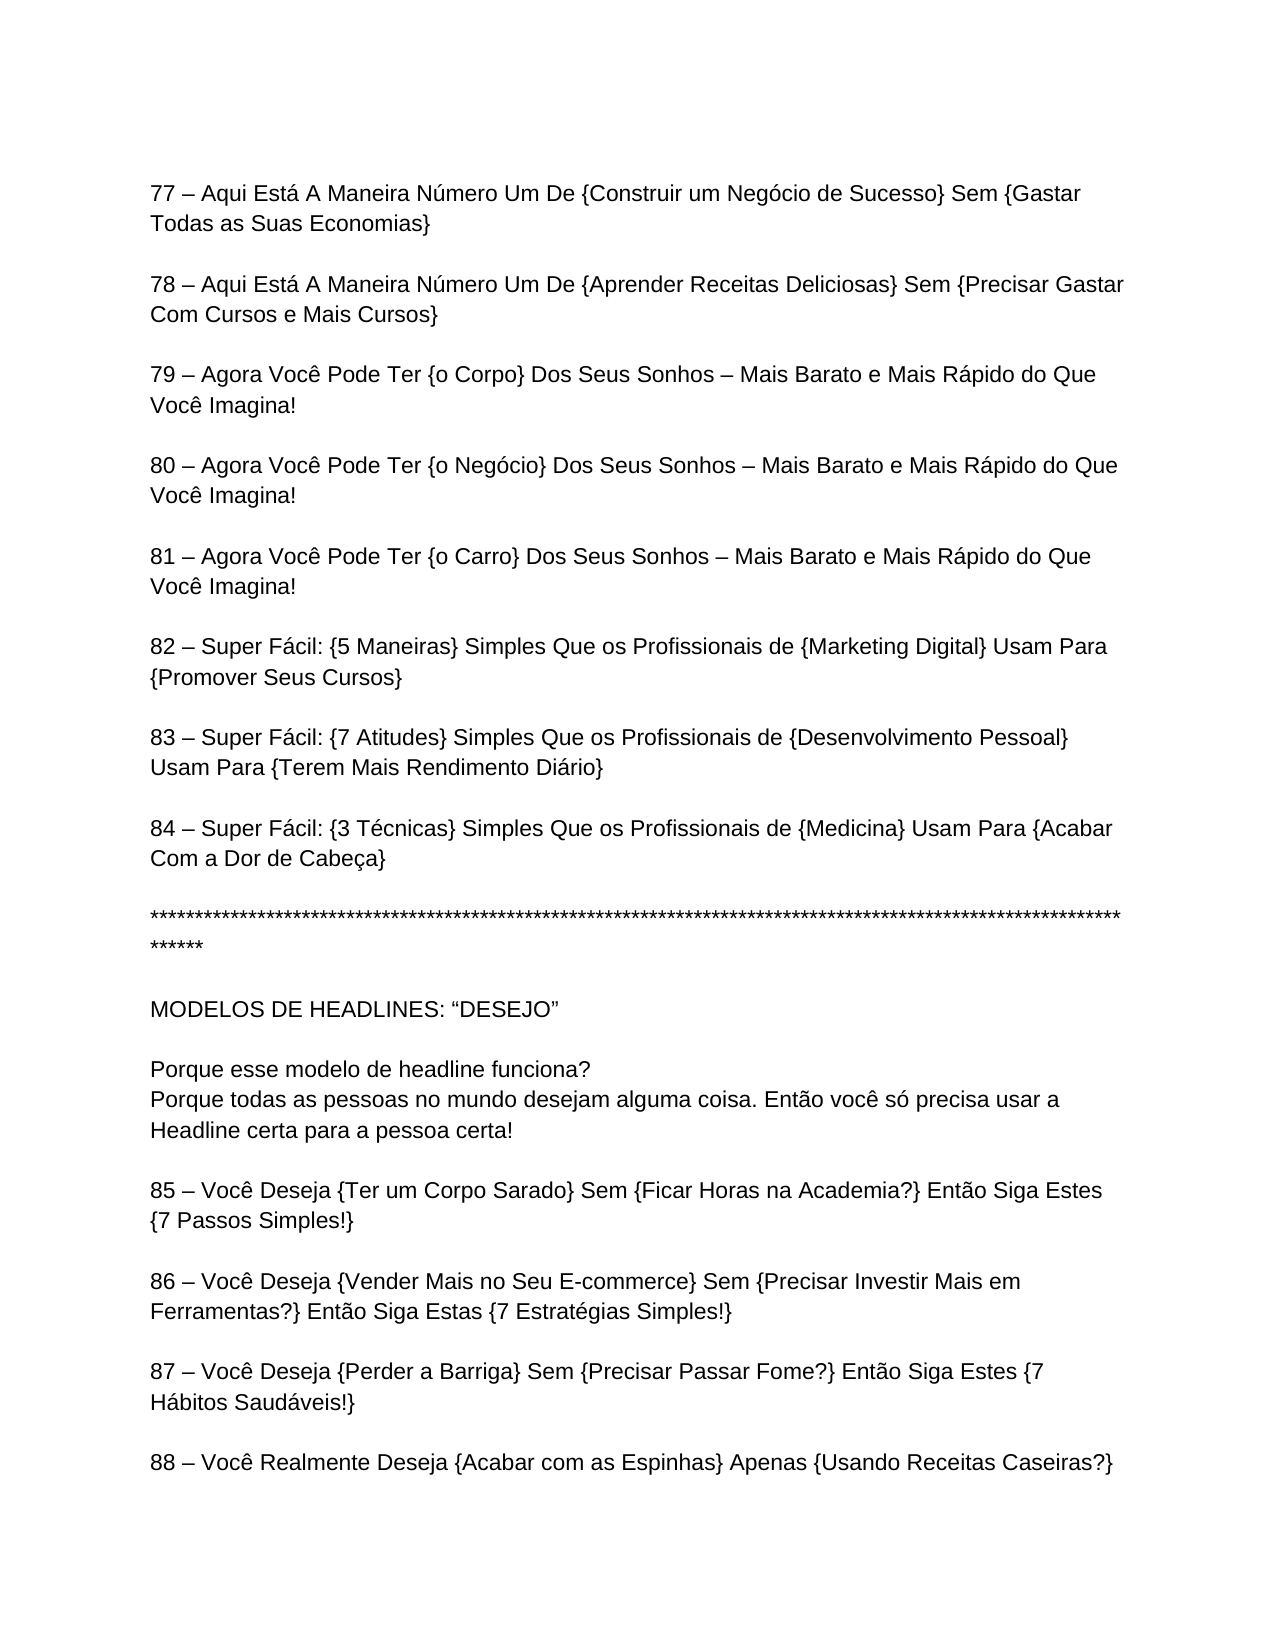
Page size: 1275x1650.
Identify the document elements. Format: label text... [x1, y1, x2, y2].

text MODELOS DE HEADLINES: “DESEJO” [150, 996, 1125, 1022]
text 88 – Você Realmente Deseja {Acabar com as Espinhas} Apenas {Usando Receitas Caseiras?} [150, 1449, 1125, 1475]
text 81 – Agora Você Pode Ter {o Carro} Dos Seus Sonhos – Mais Barato e Mais Rápido do Que Você Imagina! [150, 543, 1125, 599]
text ******************************************************************************************************************* [150, 905, 1125, 962]
text 83 – Super Fácil: {7 Atitudes} Simples Que os Profissionais de {Desenvolvimento Pessoal} Usam Para {Terem Mais Rendimento Diário} [150, 724, 1125, 781]
text 79 – Agora Você Pode Ter {o Corpo} Dos Seus Sonhos – Mais Barato e Mais Rápido do Que Você Imagina! [150, 361, 1125, 418]
text Porque todas as pessoas no mundo desejam alguma coisa. Então você só precisa usar a Headline certa para a pessoa certa! [150, 1086, 1125, 1143]
text 82 – Super Fácil: {5 Maneiras} Simples Que os Profissionais de {Marketing Digital} Usam Para {Promover Seus Cursos} [150, 633, 1125, 690]
text 84 – Super Fácil: {3 Técnicas} Simples Que os Profissionais de {Medicina} Usam Para {Acabar Com a Dor de Cabeça} [150, 814, 1125, 871]
text 78 – Aqui Está A Maneira Número Um De {Aprender Receitas Deliciosas} Sem {Precisar Gastar Com Cursos e Mais Cursos} [150, 271, 1125, 327]
text 85 – Você Deseja {Ter um Corpo Sarado} Sem {Ficar Horas na Academia?} Então Siga Estes {7 Passos Simples!} [150, 1177, 1125, 1234]
text 80 – Agora Você Pode Ter {o Negócio} Dos Seus Sonhos – Mais Barato e Mais Rápido do Que Você Imagina! [150, 452, 1125, 509]
text 77 – Aqui Está A Maneira Número Um De {Construir um Negócio de Sucesso} Sem {Gastar Todas as Suas Economias} [150, 180, 1125, 237]
text 86 – Você Deseja {Vender Mais no Seu E-commerce} Sem {Precisar Investir Mais em Ferramentas?} Então Siga Estas {7 Estratégias Simples!} [150, 1268, 1125, 1324]
text Porque esse modelo de headline funciona? [150, 1056, 1125, 1083]
text 87 – Você Deseja {Perder a Barriga} Sem {Precisar Passar Fome?} Então Siga Estes {7 Hábitos Saudáveis!} [150, 1358, 1125, 1415]
